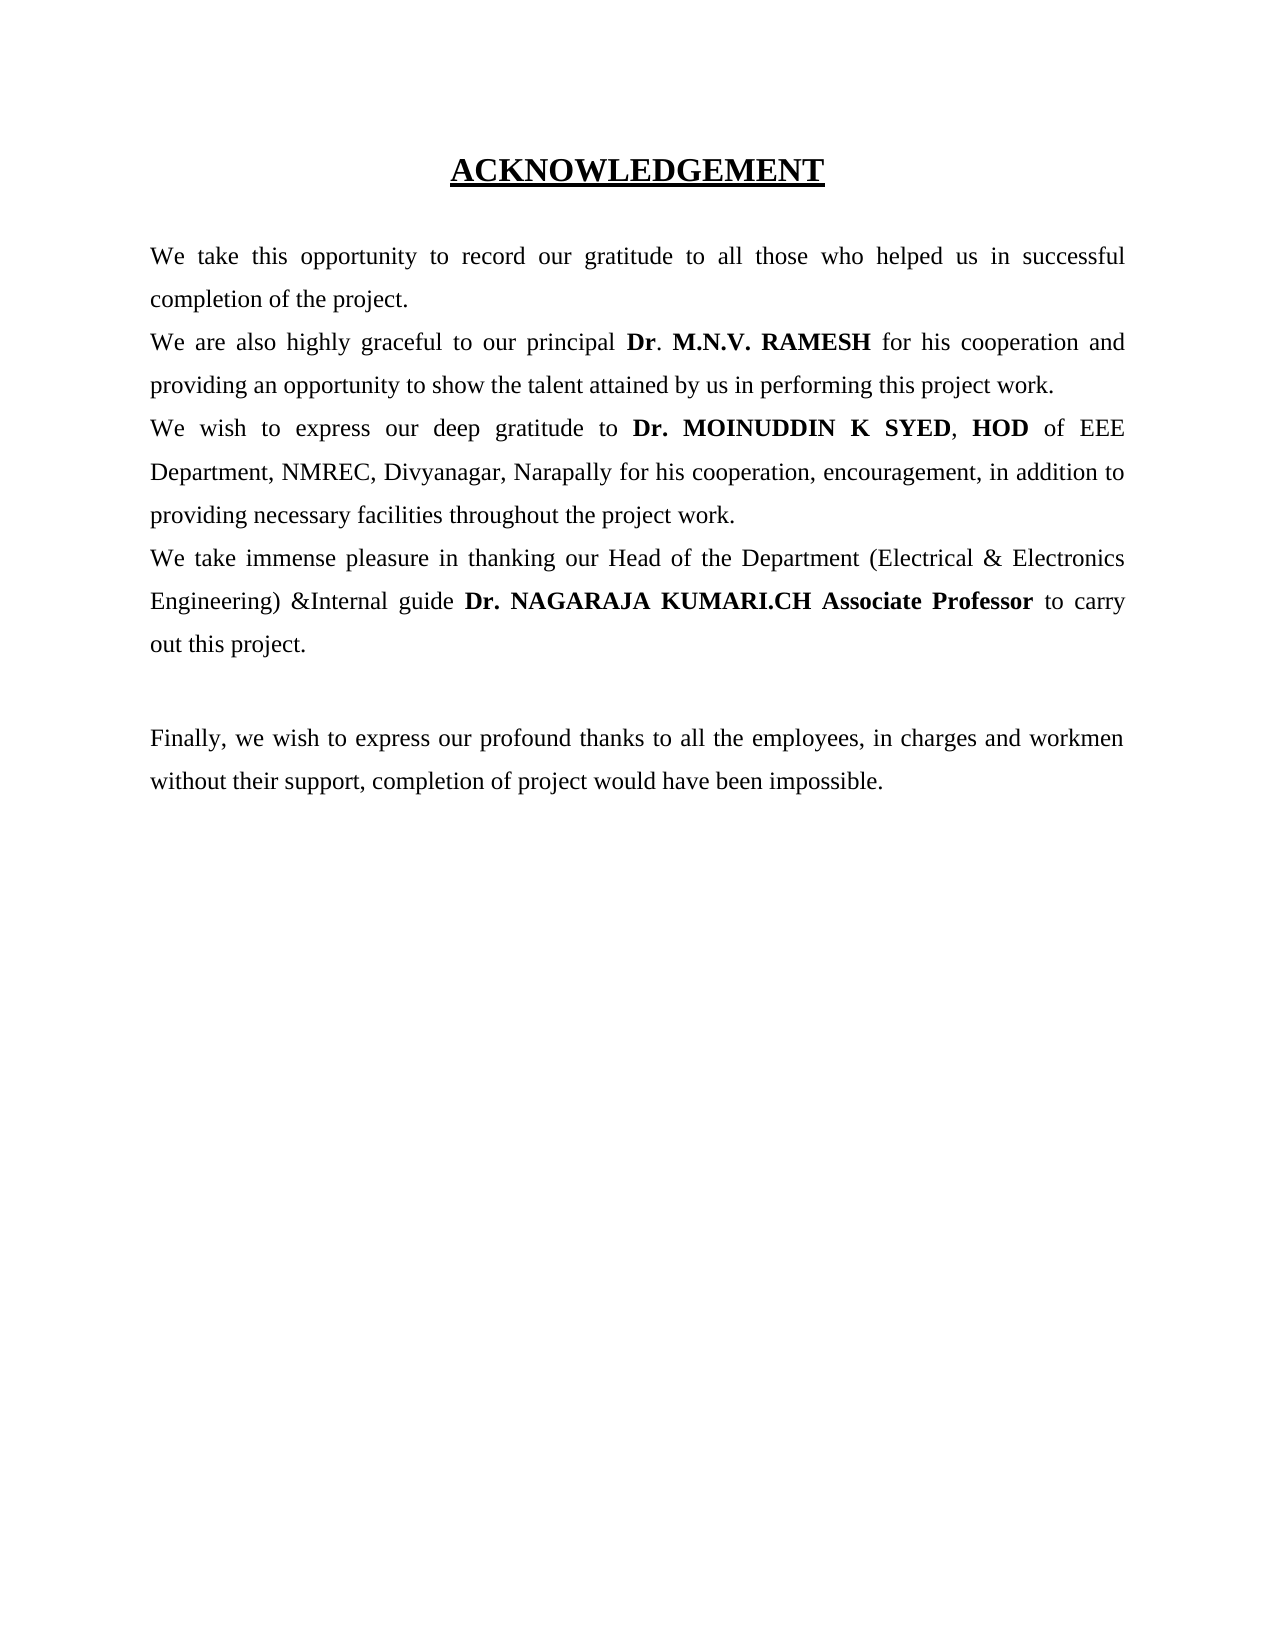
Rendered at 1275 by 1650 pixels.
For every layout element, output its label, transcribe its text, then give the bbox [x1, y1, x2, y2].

text We take immense pleasure in thanking our Head of the Department (Electrical & Electronics Engineering) &Internal guide Dr. NAGARAJA KUMARI.CH Associate Professor to carry out this project. [150, 543, 1126, 658]
text We take this opportunity to record our gratitude to all those who helped us in successful completion of the project. [150, 241, 1125, 313]
text ACKNOWLEDGEMENT [200, 150, 1075, 188]
text We wish to express our deep gratitude to Dr. MOINUDDIN K SYED, HOD of EEE Department, NMREC, Divyanagar, Narapally for his cooperation, encouragement, in addition to providing necessary facilities throughout the project work. [150, 413, 1125, 528]
text We are also highly graceful to our principal Dr. M.N.V. RAMESH for his cooperation and providing an opportunity to show the talent attained by us in performing this project work. [150, 327, 1126, 399]
text Finally, we wish to express our profound thanks to all the employees, in charges and workmen without their support, completion of project would have been impossible. [150, 723, 1125, 794]
